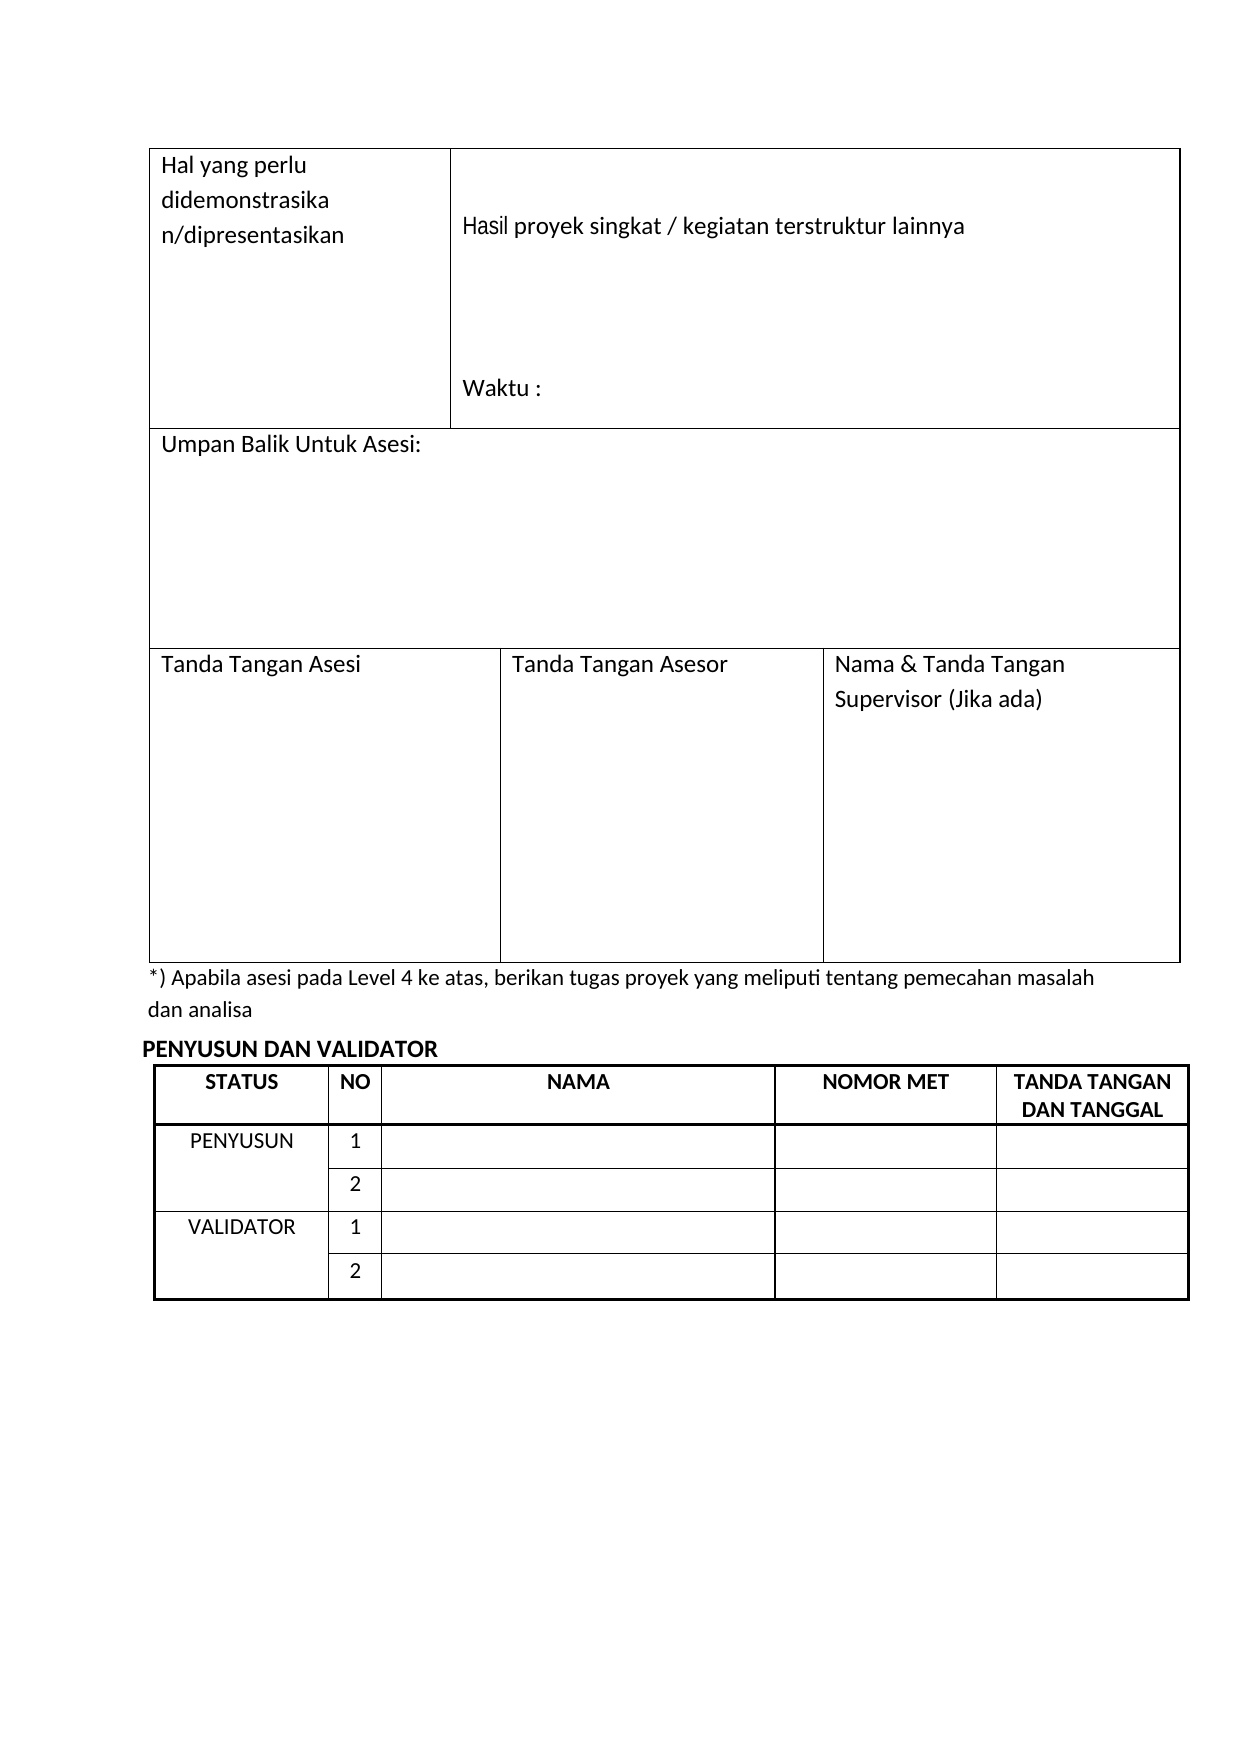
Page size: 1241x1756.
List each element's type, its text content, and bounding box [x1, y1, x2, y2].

table_header NAMA [382, 1067, 774, 1123]
table_cell 1 [329, 1126, 381, 1168]
table_cell [997, 1126, 1187, 1168]
table_cell Umpan Balik Untuk Asesi: [150, 429, 1179, 648]
table_cell [997, 1212, 1187, 1253]
table_cell Tanda Tangan Asesi [150, 649, 500, 962]
table_cell [382, 1254, 774, 1298]
table_cell [776, 1169, 996, 1211]
table_cell [776, 1254, 996, 1298]
table_cell Tanda Tangan Asesor [501, 649, 823, 962]
table_header Hal yang perlu didemonstrasikan/dipresentasikan [150, 149, 450, 428]
table_cell [776, 1212, 996, 1253]
table_cell [997, 1169, 1187, 1211]
table_header NOMOR MET [776, 1067, 996, 1123]
table_cell [382, 1126, 774, 1168]
table_cell 2 [329, 1254, 381, 1298]
table_cell [997, 1254, 1187, 1298]
text PENYUSUN DAN VALIDATOR [142, 1033, 1196, 1064]
table_header TANDA TANGAN DAN TANGGAL [997, 1067, 1187, 1123]
table_cell 1 [329, 1212, 381, 1253]
table_cell VALIDATOR [156, 1212, 328, 1298]
table_cell [382, 1212, 774, 1253]
table_cell [776, 1126, 996, 1168]
table_cell PENYUSUN [156, 1126, 328, 1211]
table_header NO [329, 1067, 381, 1123]
text *) Apabila asesi pada Level 4 ke atas, berikan tugas proyek yang meliputi tentang pemecahan masalah dan analisa [148, 963, 1098, 1023]
table_cell Nama & Tanda Tangan Supervisor (Jika ada) [824, 649, 1179, 962]
table_cell [382, 1169, 774, 1211]
table_header STATUS [156, 1067, 328, 1123]
table_cell 2 [329, 1169, 381, 1211]
table_header Hasil proyek singkat / kegiatan terstruktur lainnya Waktu : [451, 149, 1179, 428]
